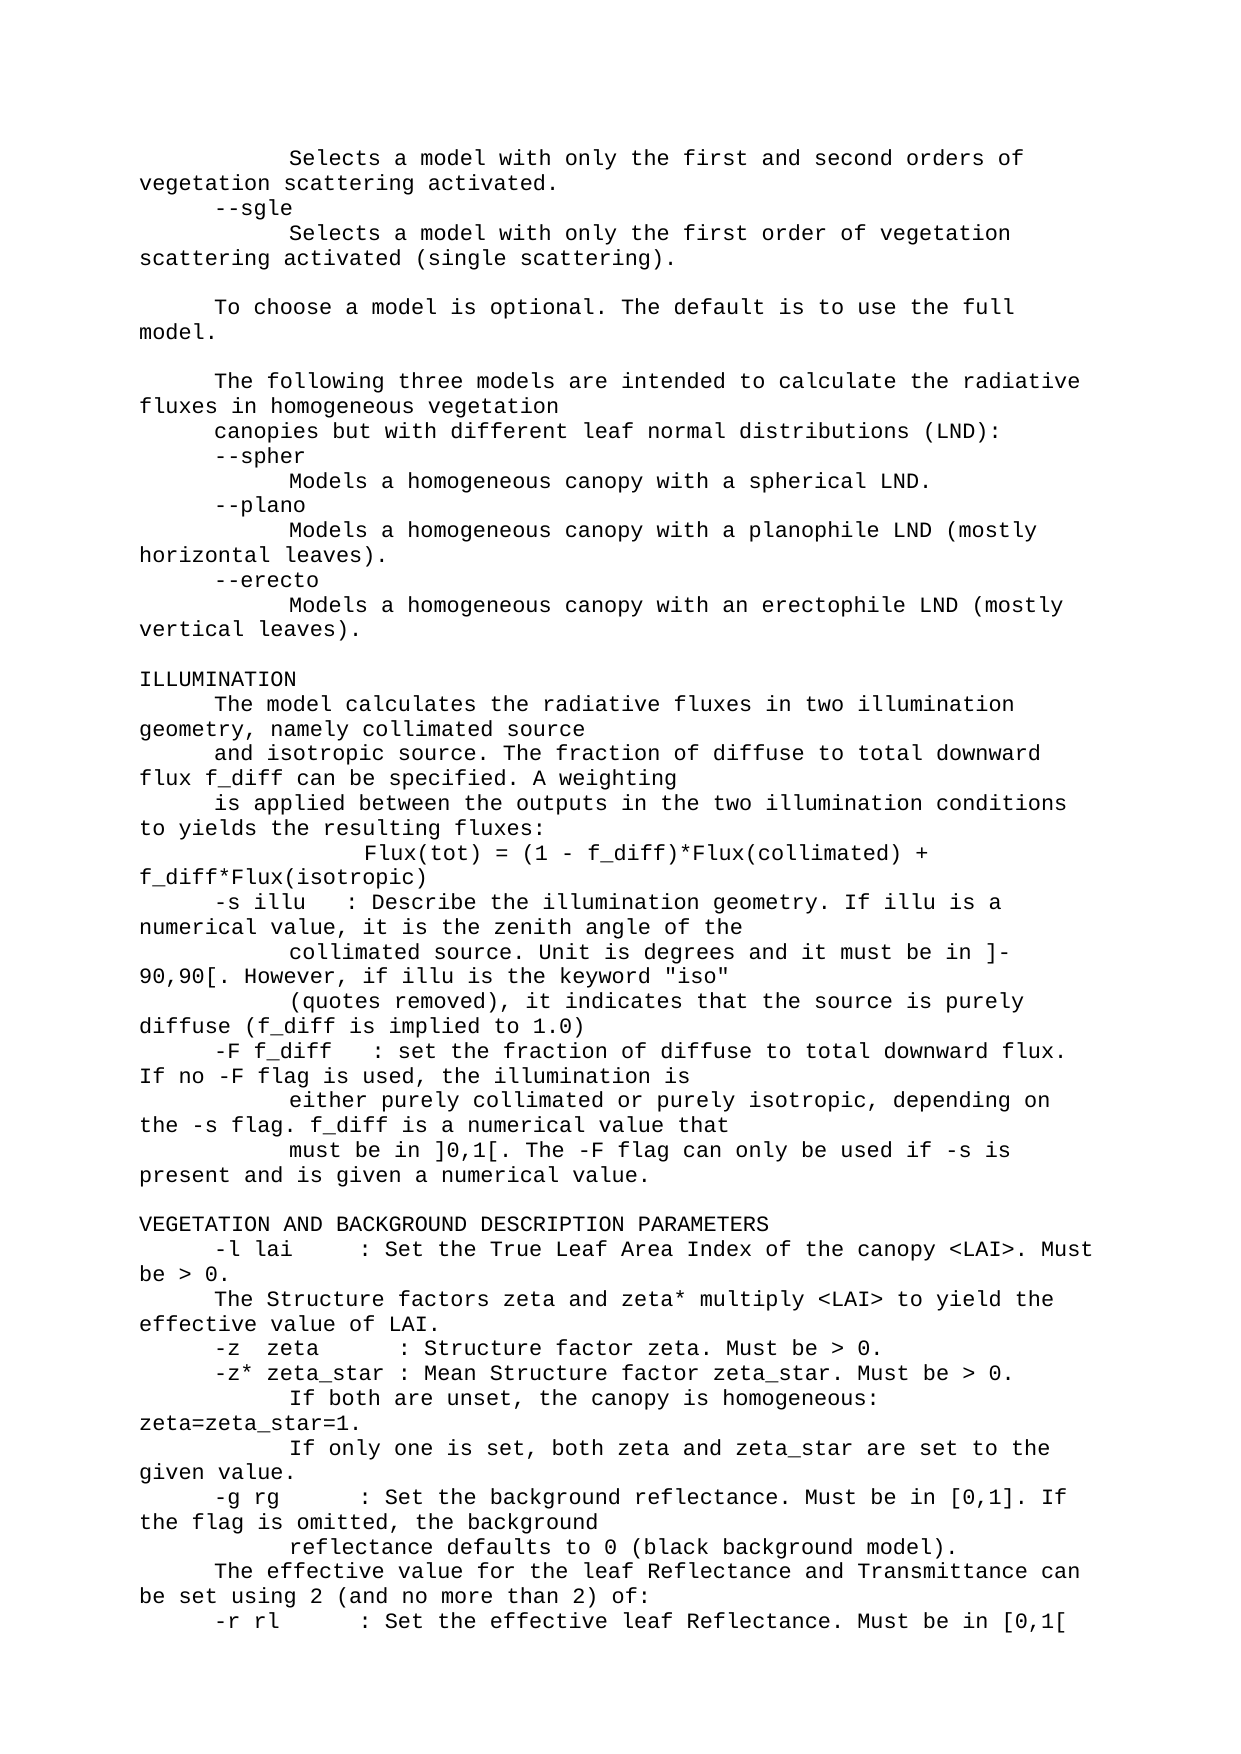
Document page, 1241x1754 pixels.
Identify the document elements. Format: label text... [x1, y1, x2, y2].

text VEGETATION AND BACKGROUND DESCRIPTION PARAMETERS [139, 1214, 1101, 1238]
text ILLUMINATION [139, 668, 1101, 693]
text --erecto [139, 569, 1101, 594]
text --plano [139, 495, 1101, 519]
text -F f_diff : set the fraction of diffuse to total downward flux. If no -F flag is used, the illumination is [139, 1040, 1101, 1090]
text -z* zeta_star : Mean Structure factor zeta_star. Must be > 0. [139, 1362, 1101, 1387]
text collimated source. Unit is degrees and it must be in ]-90,90[. However, if illu is the keyword "iso" [139, 941, 1101, 991]
text is applied between the outputs in the two illumination conditions to yields the resulting fluxes: [139, 792, 1101, 842]
text canopies but with different leaf normal distributions (LND): [139, 420, 1101, 445]
text (quotes removed), it indicates that the source is purely diffuse (f_diff is implied to 1.0) [139, 991, 1101, 1040]
text If both are unset, the canopy is homogeneous: zeta=zeta_star=1. [139, 1387, 1101, 1437]
text -s illu : Describe the illumination geometry. If illu is a numerical value, it is the zenith angle of the [139, 891, 1101, 941]
text To choose a model is optional. The default is to use the full model. [139, 296, 1101, 346]
text The following three models are intended to calculate the radiative fluxes in homogeneous vegetation [139, 371, 1101, 420]
text The model calculates the radiative fluxes in two illumination geometry, namely collimated source [139, 693, 1101, 743]
text either purely collimated or purely isotropic, depending on the -s flag. f_diff is a numerical value that [139, 1090, 1101, 1139]
text Flux(tot) = (1 - f_diff)*Flux(collimated) + f_diff*Flux(isotropic) [139, 842, 1101, 891]
text -z zeta : Structure factor zeta. Must be > 0. [139, 1338, 1101, 1362]
text and isotropic source. The fraction of diffuse to total downward flux f_diff can be specified. A weighting [139, 743, 1101, 792]
text Selects a model with only the first and second orders of vegetation scattering activated. [139, 148, 1101, 197]
text reflectance defaults to 0 (black background model). [139, 1536, 1101, 1561]
text --sgle [139, 197, 1101, 222]
text --spher [139, 445, 1101, 470]
text The effective value for the leaf Reflectance and Transmittance can be set using 2 (and no more than 2) of: [139, 1561, 1101, 1610]
text Models a homogeneous canopy with an erectophile LND (mostly vertical leaves). [139, 594, 1101, 643]
text Models a homogeneous canopy with a spherical LND. [139, 470, 1101, 495]
text -g rg : Set the background reflectance. Must be in [0,1]. If the flag is omitted, the background [139, 1486, 1101, 1536]
text -l lai : Set the True Leaf Area Index of the canopy <LAI>. Must be > 0. [139, 1238, 1101, 1288]
text Models a homogeneous canopy with a planophile LND (mostly horizontal leaves). [139, 519, 1101, 569]
text The Structure factors zeta and zeta* multiply <LAI> to yield the effective value of LAI. [139, 1288, 1101, 1338]
text must be in ]0,1[. The -F flag can only be used if -s is present and is given a numerical value. [139, 1139, 1101, 1189]
text If only one is set, both zeta and zeta_star are set to the given value. [139, 1437, 1101, 1486]
text -r rl : Set the effective leaf Reflectance. Must be in [0,1[ [139, 1610, 1101, 1635]
text Selects a model with only the first order of vegetation scattering activated (single scattering). [139, 222, 1101, 272]
